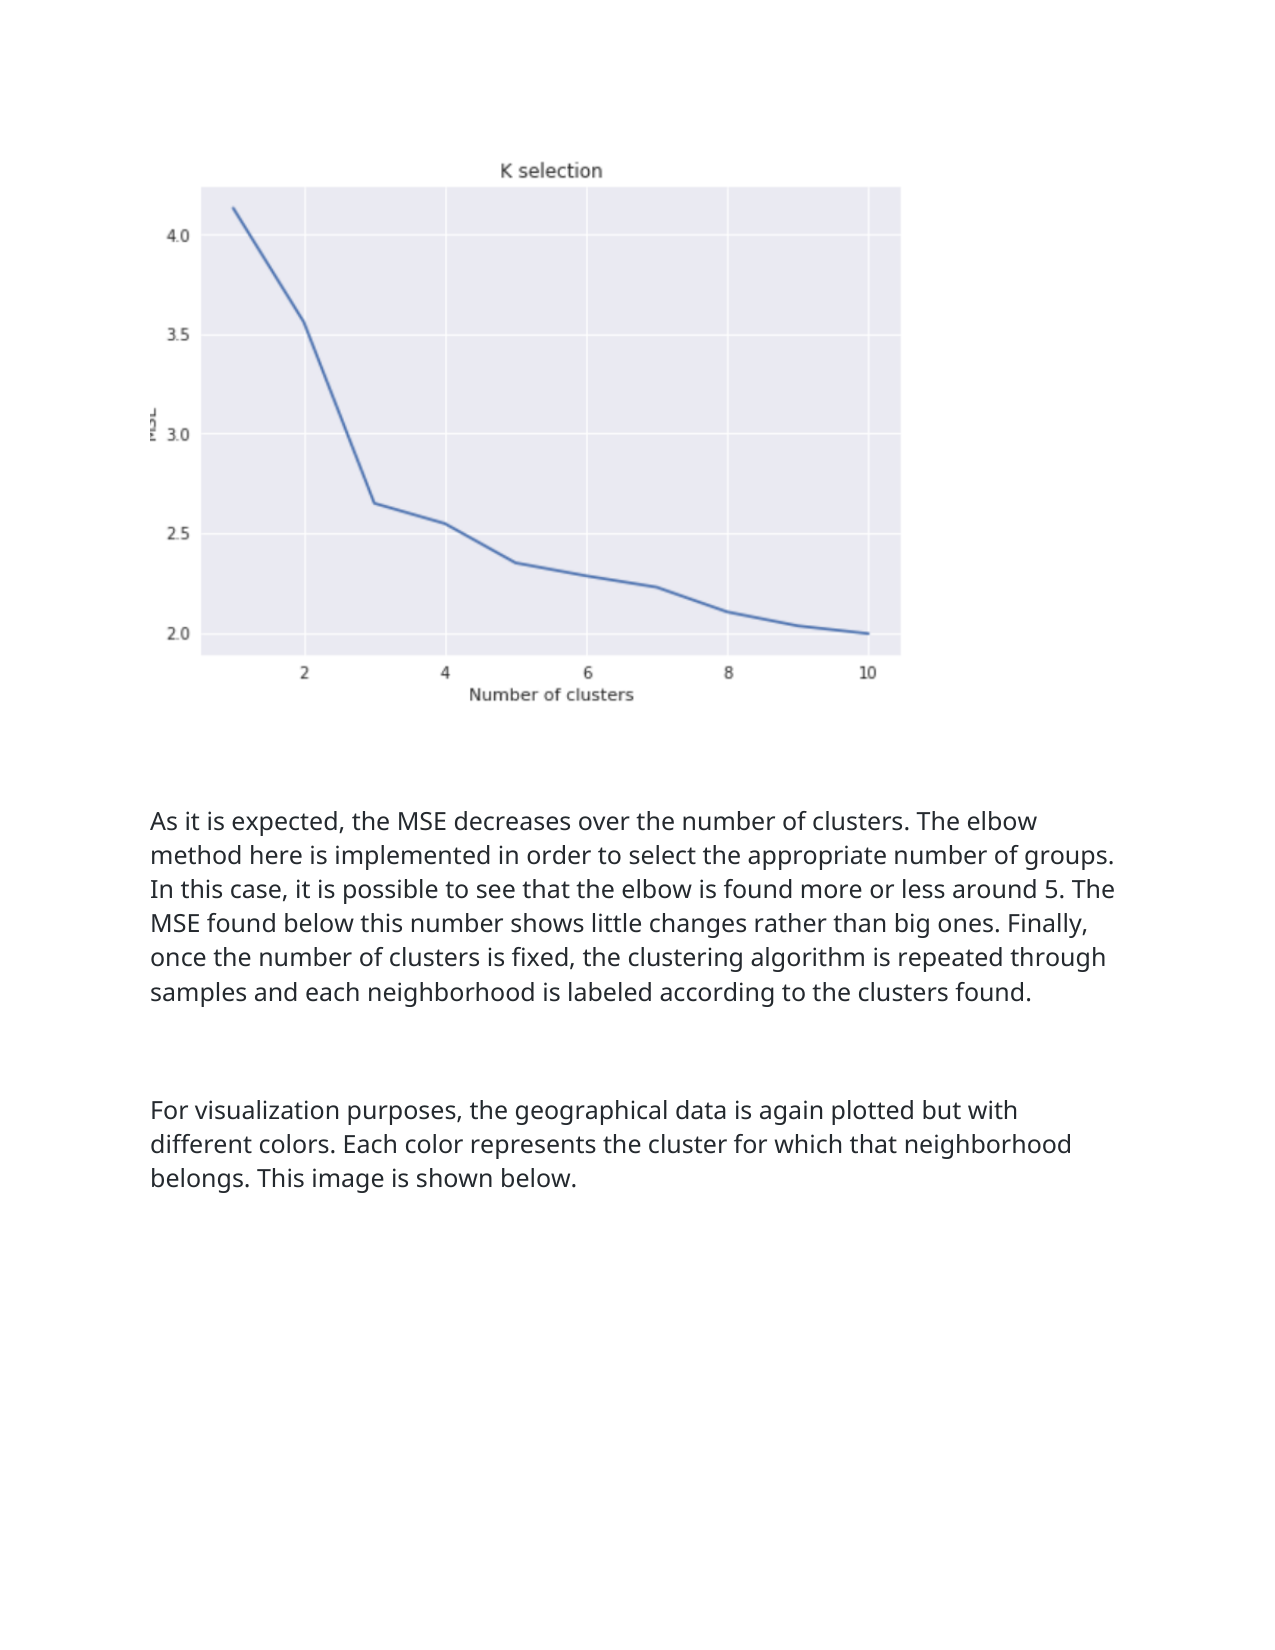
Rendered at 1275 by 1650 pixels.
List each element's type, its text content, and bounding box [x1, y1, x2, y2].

picture [150, 150, 930, 720]
text As it is expected, the MSE decreases over the number of clusters. The elbow method here is implemented in order to select the appropriate number of groups. In this case, it is possible to see that the elbow is found more or less around 5. The MSE found below this number shows little changes rather than big ones. Finally, once the number of clusters is fixed, the clustering algorithm is repeated through samples and each neighborhood is labeled according to the clusters found. [150, 804, 1125, 1008]
text For visualization purposes, the geographical data is again plotted but with different colors. Each color represents the cluster for which that neighborhood belongs. This image is shown below. [150, 1092, 1125, 1194]
